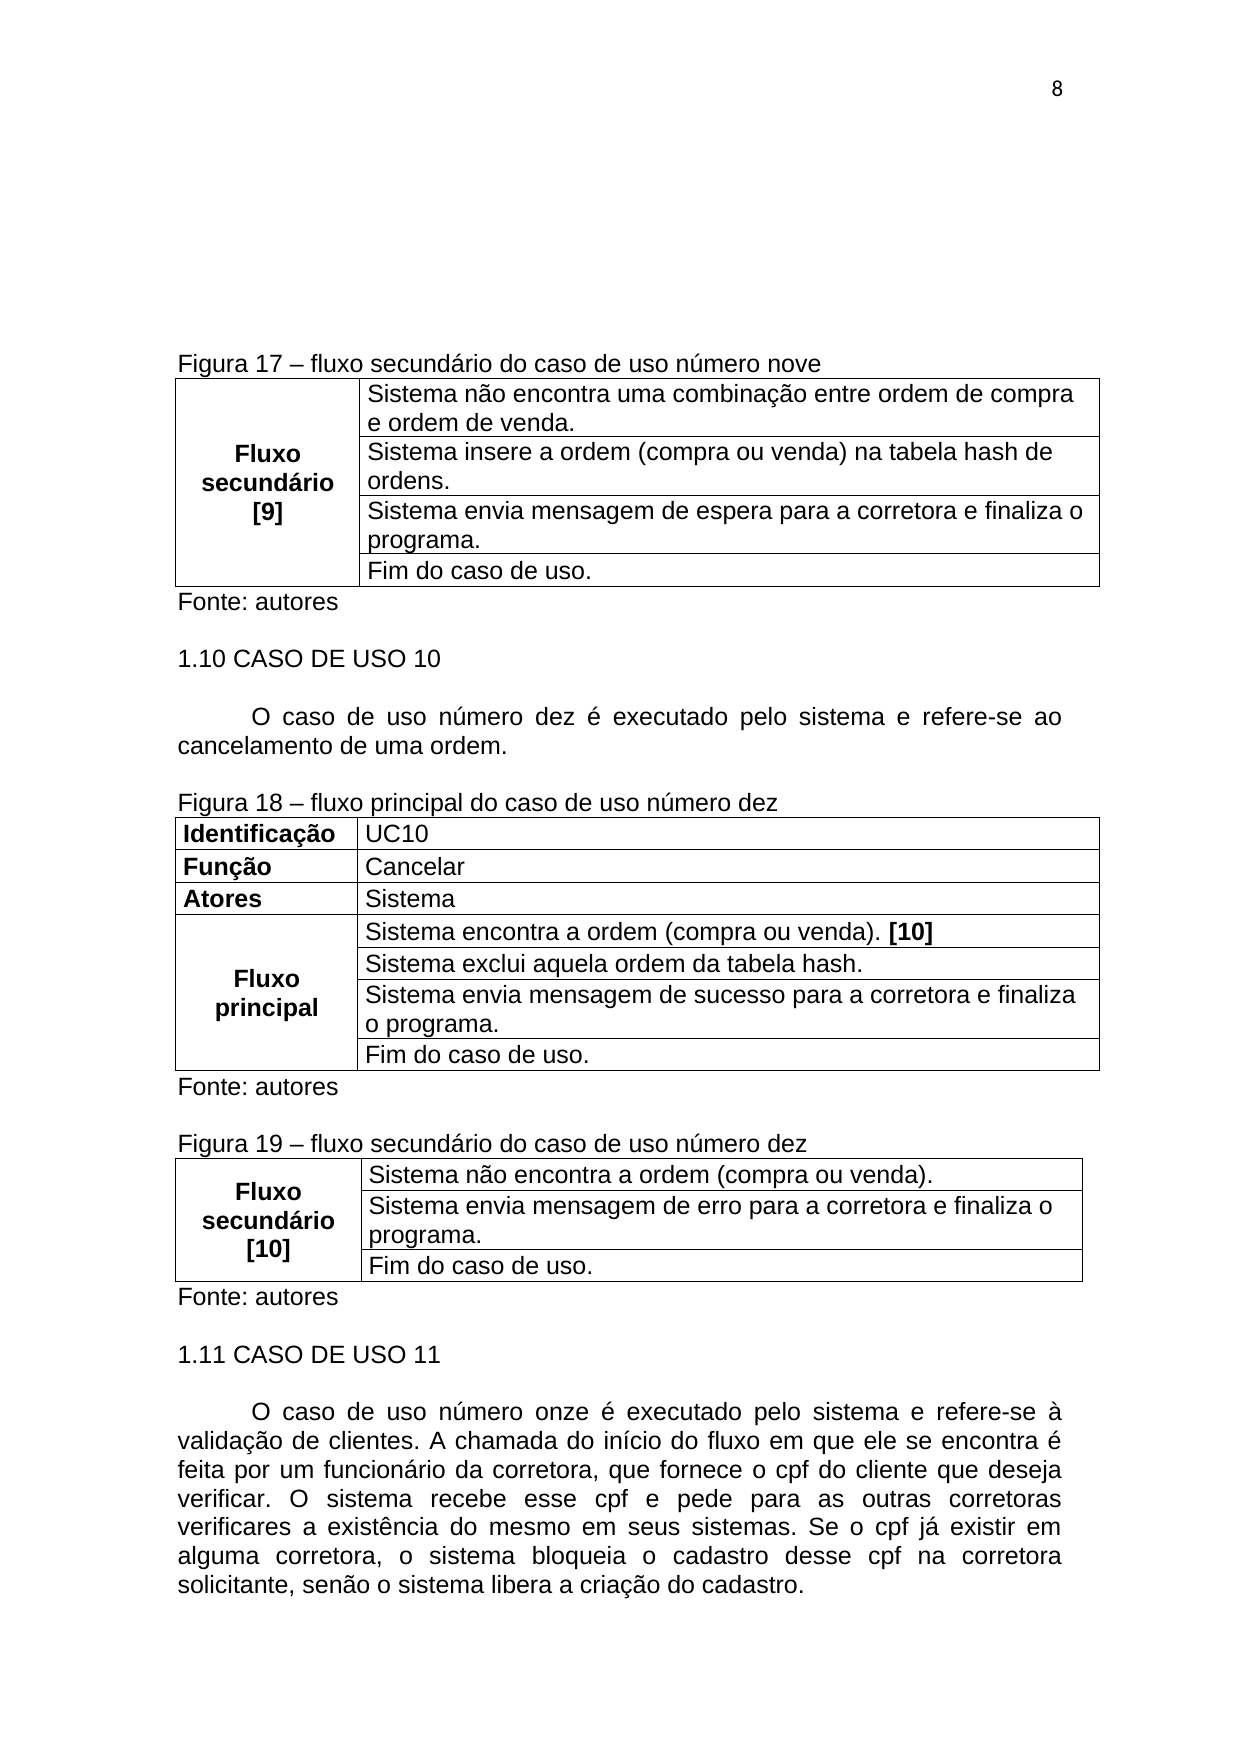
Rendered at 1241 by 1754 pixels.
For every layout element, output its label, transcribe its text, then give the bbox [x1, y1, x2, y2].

text Fonte: autores [177, 1282, 1063, 1311]
table_cell Sistema [358, 883, 1099, 914]
text Figura 17 – fluxo secundário do caso de uso número nove [177, 349, 1063, 378]
text Fonte: autores [177, 587, 1063, 616]
table_cell Sistema encontra a ordem (compra ou venda). [10] [358, 915, 1099, 947]
table_header UC10 [358, 818, 1099, 849]
table_cell Sistema envia mensagem de sucesso para a corretora e finaliza o programa. [358, 980, 1099, 1038]
table_cell Cancelar [358, 850, 1099, 882]
text O caso de uso número onze é executado pelo sistema e refere-se à validação de clientes. A chamada do início do fluxo em que ele se encontra é feita por um funcionário da corretora, que fornece o cpf do cliente que deseja verificar. O sistema recebe esse cpf e pede para as outras corretoras verificares a existência do mesmo em seus sistemas. Se o cpf já existir em alguma corretora, o sistema bloqueia o cadastro desse cpf na corretora solicitante, senão o sistema libera a criação do cadastro. [177, 1397, 1063, 1598]
text O caso de uso número dez é executado pelo sistema e refere-se ao cancelamento de uma ordem. [177, 702, 1063, 759]
table_cell Sistema envia mensagem de espera para a corretora e finaliza o programa. [360, 496, 1099, 553]
table_cell Sistema envia mensagem de erro para a corretora e finaliza o programa. [362, 1191, 1082, 1249]
table_header Fluxo secundário [10] [176, 1159, 361, 1281]
table_cell Função [176, 850, 357, 882]
text 1.11 CASO DE USO 11 [177, 1340, 1063, 1368]
table_cell Sistema exclui aquela ordem da tabela hash. [358, 948, 1099, 979]
table_header Identificação [176, 818, 357, 849]
table_header Sistema não encontra a ordem (compra ou venda). [362, 1159, 1082, 1190]
table_cell Sistema insere a ordem (compra ou venda) na tabela hash de ordens. [360, 437, 1099, 495]
text Figura 19 – fluxo secundário do caso de uso número dez [177, 1129, 1063, 1158]
table_header Fluxo secundário [9] [176, 379, 359, 586]
table_cell Atores [176, 883, 357, 914]
table_header Sistema não encontra uma combinação entre ordem de compra e ordem de venda. [360, 379, 1099, 436]
text 1.10 CASO DE USO 10 [177, 644, 1063, 673]
table_cell Fim do caso de uso. [362, 1250, 1082, 1281]
text Fonte: autores [177, 1071, 1063, 1100]
table_cell Fim do caso de uso. [360, 554, 1099, 586]
table_cell Fim do caso de uso. [358, 1039, 1099, 1070]
table_cell Fluxo principal [176, 915, 357, 1070]
text Figura 18 – fluxo principal do caso de uso número dez [177, 788, 1063, 817]
